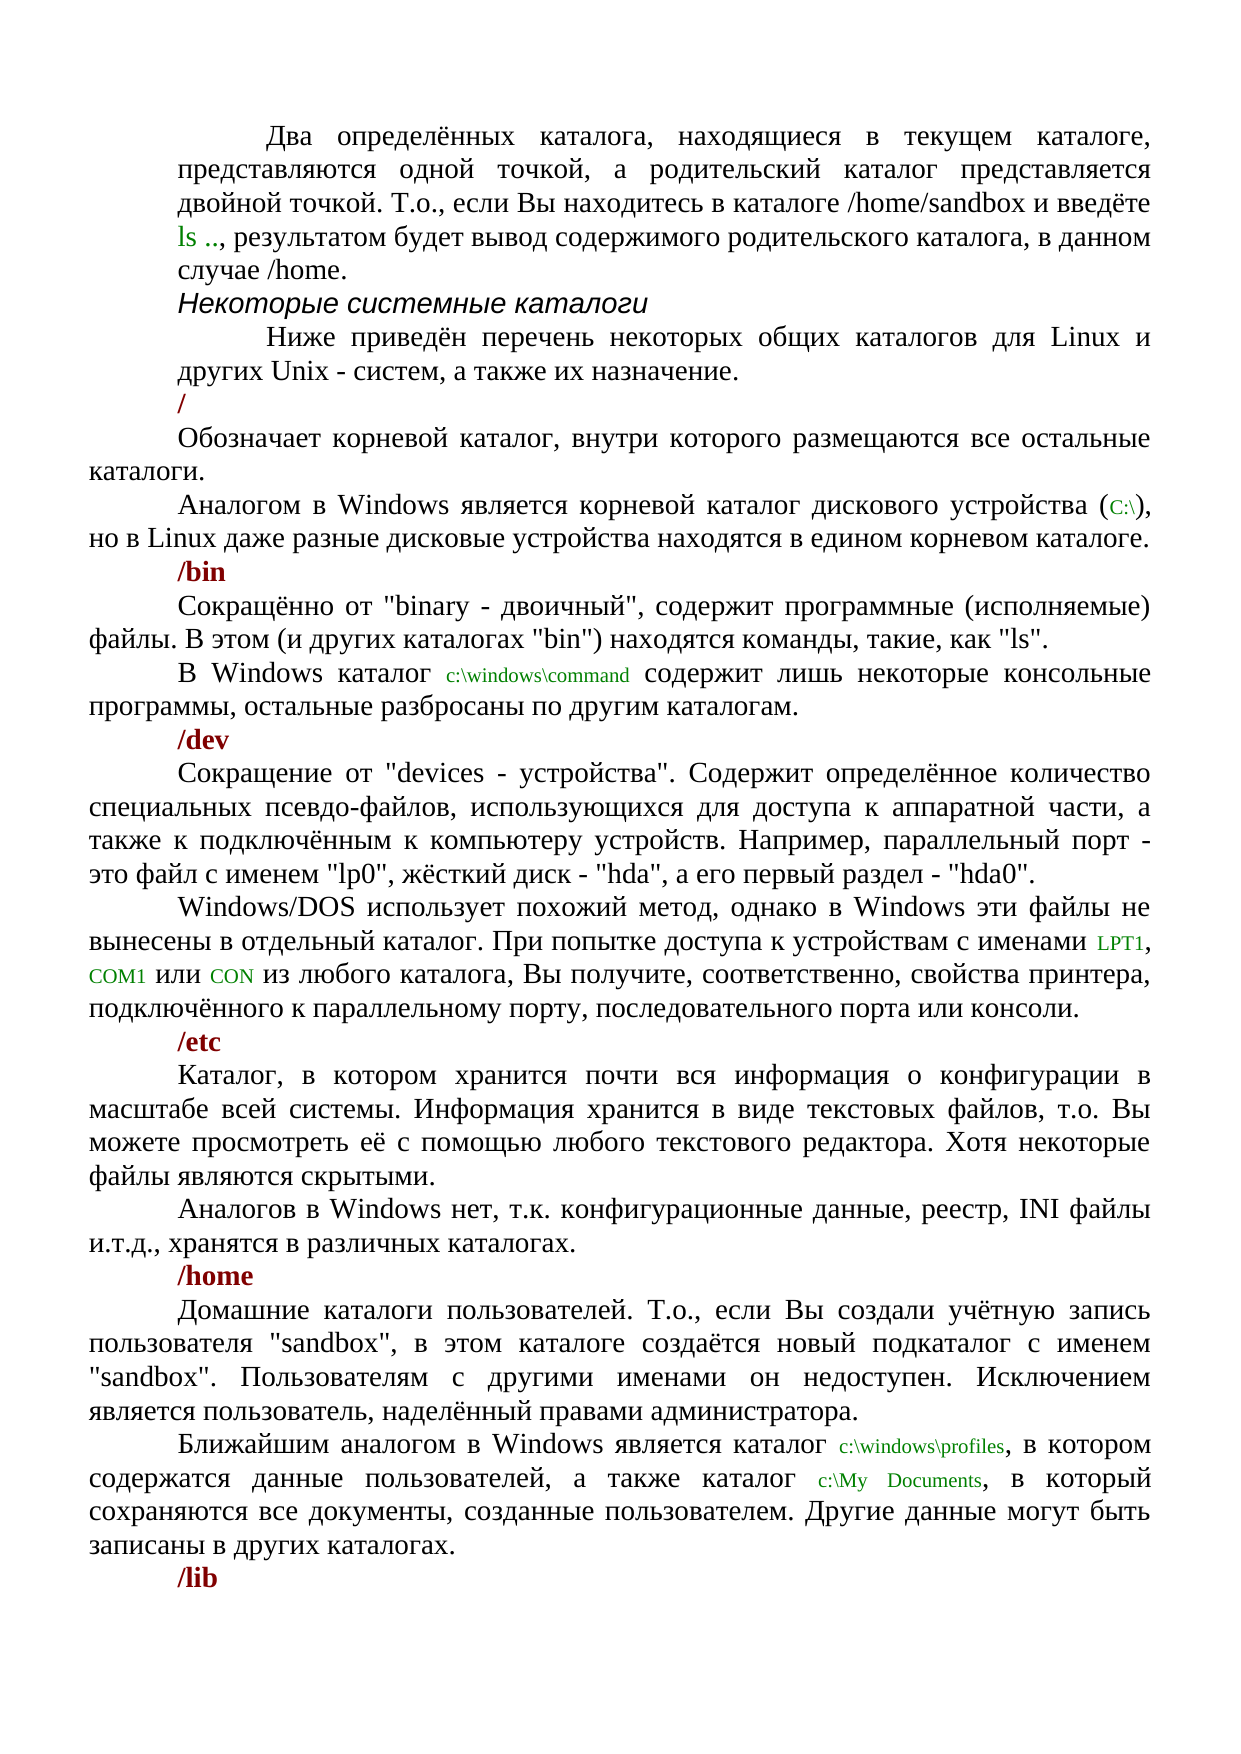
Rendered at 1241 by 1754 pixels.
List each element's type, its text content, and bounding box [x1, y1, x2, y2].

text /etc [88, 1024, 1152, 1057]
text /home [88, 1258, 1152, 1292]
text /bin [88, 554, 1152, 588]
text /dev [88, 722, 1152, 755]
text Обозначает корневой каталог, внутри которого размещаются все остальные каталоги. [88, 420, 1152, 487]
text Ближайшим аналогом в Windows является каталог c:\windows\profiles, в котором содержатся данные пользователей, а также каталог c:\My Documents, в который сохраняются все документы, созданные пользователем. Другие данные могут быть записаны в других каталогах. [88, 1426, 1152, 1560]
text Сокращённо от "binary - двоичный", содержит программные (исполняемые) файлы. В этом (и других каталогах "bin") находятся команды, такие, как "ls". [88, 588, 1152, 655]
text / [88, 386, 1152, 420]
text Каталог, в котором хранится почти вся информация о конфигурации в масштабе всей системы. Информация хранится в виде текстовых файлов, т.о. Вы можете просмотреть её с помощью любого текстового редактора. Хотя некоторые файлы являются скрытыми. [88, 1057, 1152, 1191]
text В Windows каталог c:\windows\command содержит лишь некоторые консольные программы, остальные разбросаны по другим каталогам. [88, 655, 1152, 722]
text Аналогов в Windows нет, т.к. конфигурационные данные, реестр, INI файлы и.т.д., хранятся в различных каталогах. [88, 1191, 1152, 1258]
text /lib [88, 1560, 1152, 1594]
text Аналогом в Windows является корневой каталог дискового устройства (C:\), но в Linux даже разные дисковые устройства находятся в едином корневом каталоге. [88, 487, 1152, 554]
text Windows/DOS использует похожий метод, однако в Windows эти файлы не вынесены в отдельный каталог. При попытке доступа к устройствам с именами LPT1, COM1 или CON из любого каталога, Вы получите, соответственно, свойства принтера, подключённого к параллельному порту, последовательного порта или консоли. [88, 889, 1152, 1024]
text Некоторые системные каталоги [88, 286, 1152, 319]
text Сокращение от "devices - устройства". Содержит определённое количество специальных псевдо-файлов, использующихся для доступа к аппаратной части, а также к подключённым к компьютеру устройств. Например, параллельный порт - это файл с именем "lp0", жёсткий диск - "hda", а его первый раздел - "hda0". [88, 755, 1152, 889]
text Домашние каталоги пользователей. Т.о., если Вы создали учётную запись пользователя "sandbox", в этом каталоге создаётся новый подкаталог с именем "sandbox". Пользователям с другими именами он недоступен. Исключением является пользователь, наделённый правами администратора. [88, 1292, 1152, 1426]
